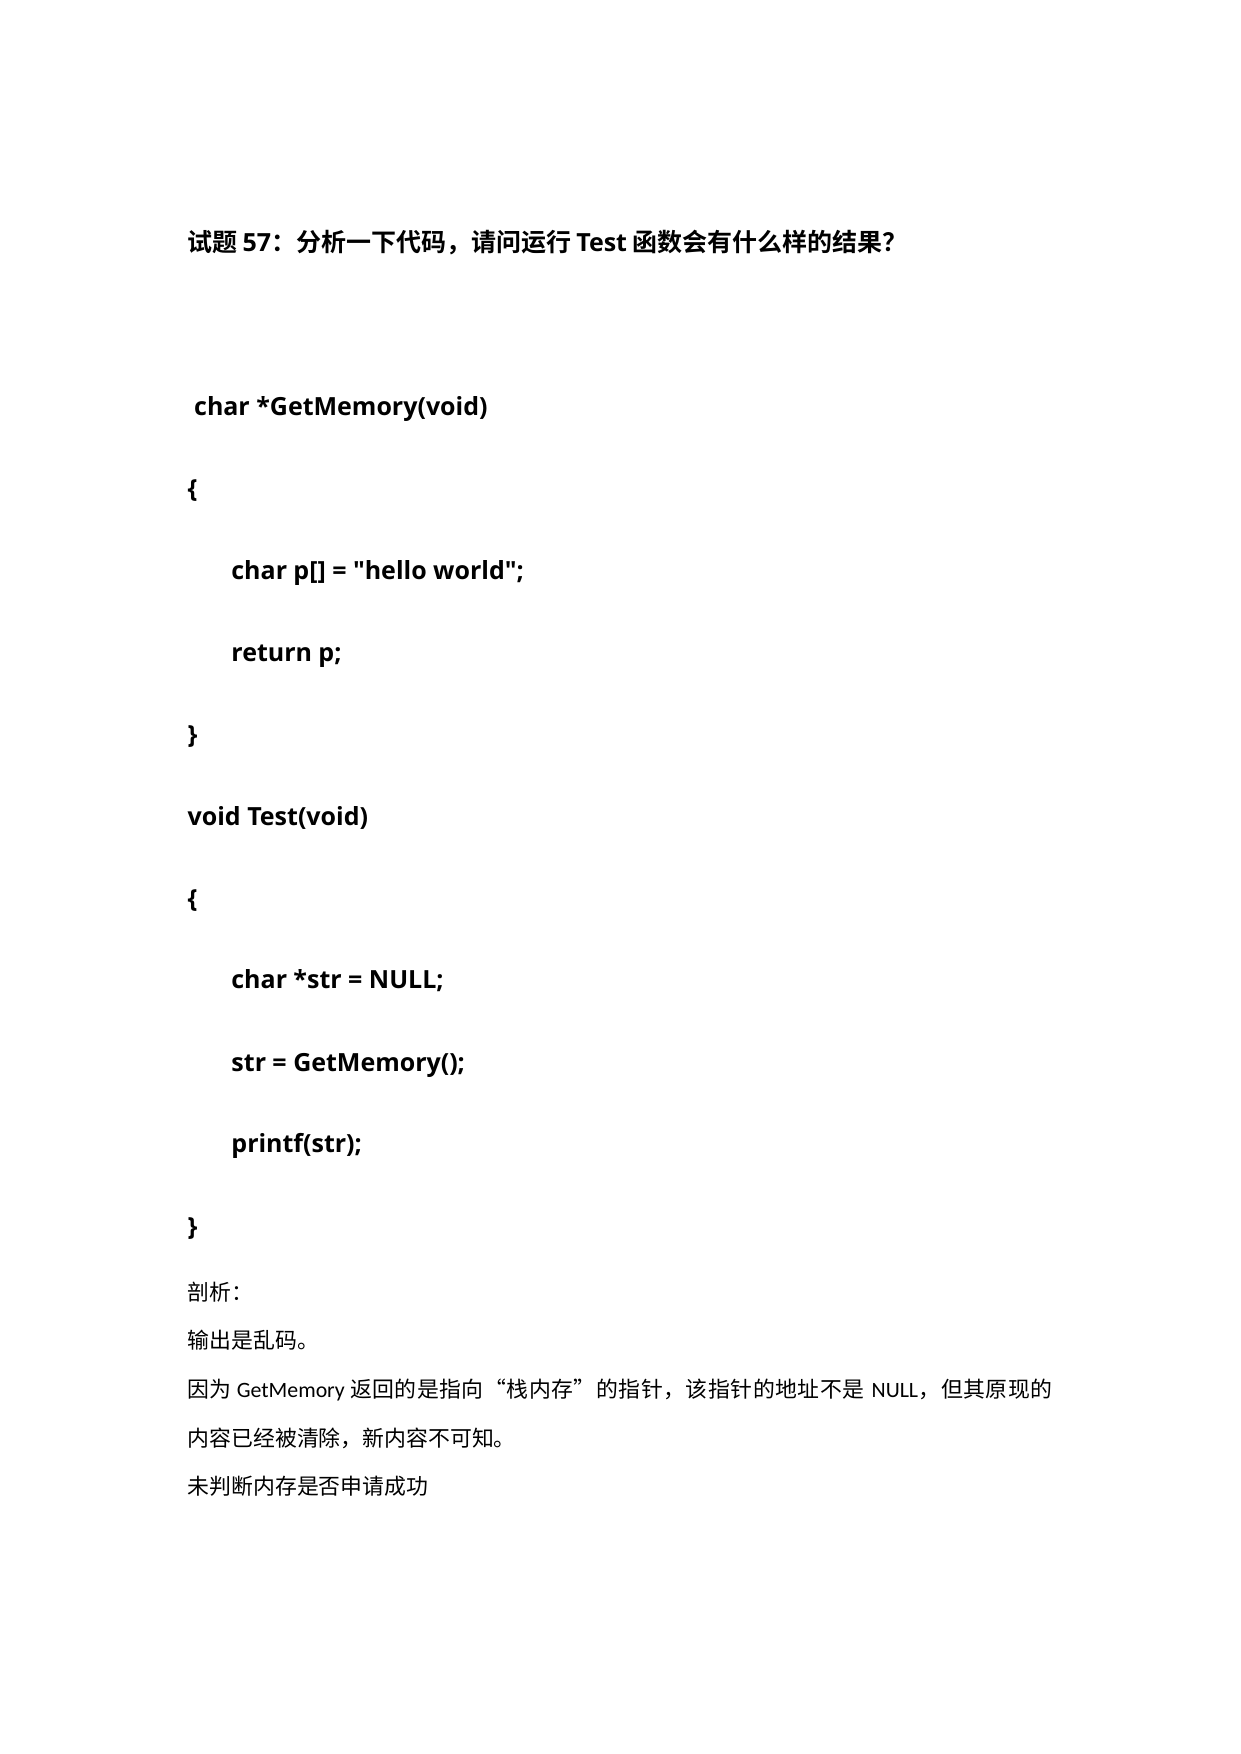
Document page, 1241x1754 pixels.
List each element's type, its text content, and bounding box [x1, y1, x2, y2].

text 输出是乱码。 [187, 1323, 1053, 1356]
text char *GetMemory(void) [187, 373, 1053, 438]
text 试题57：分析一下代码，请问运行Test函数会有什么样的结果？ [187, 208, 1053, 273]
text str = GetMemory(); [187, 1029, 1053, 1094]
text } [187, 1193, 1053, 1258]
text 因为GetMemory返回的是指向“栈内存”的指针，该指针的地址不是 NULL，但其原现的内容已经被清除，新内容不可知。 [187, 1371, 1053, 1453]
text { [187, 455, 1053, 520]
text return p; [187, 619, 1053, 684]
text { [187, 865, 1053, 930]
text void Test(void) [187, 783, 1053, 848]
text char *str = NULL; [187, 947, 1053, 1012]
text 剖析： [187, 1275, 1053, 1307]
text 未判断内存是否申请成功 [187, 1468, 1053, 1501]
text printf(str); [187, 1111, 1053, 1176]
text char p[] = "hello world"; [187, 537, 1053, 602]
text } [187, 701, 1053, 766]
